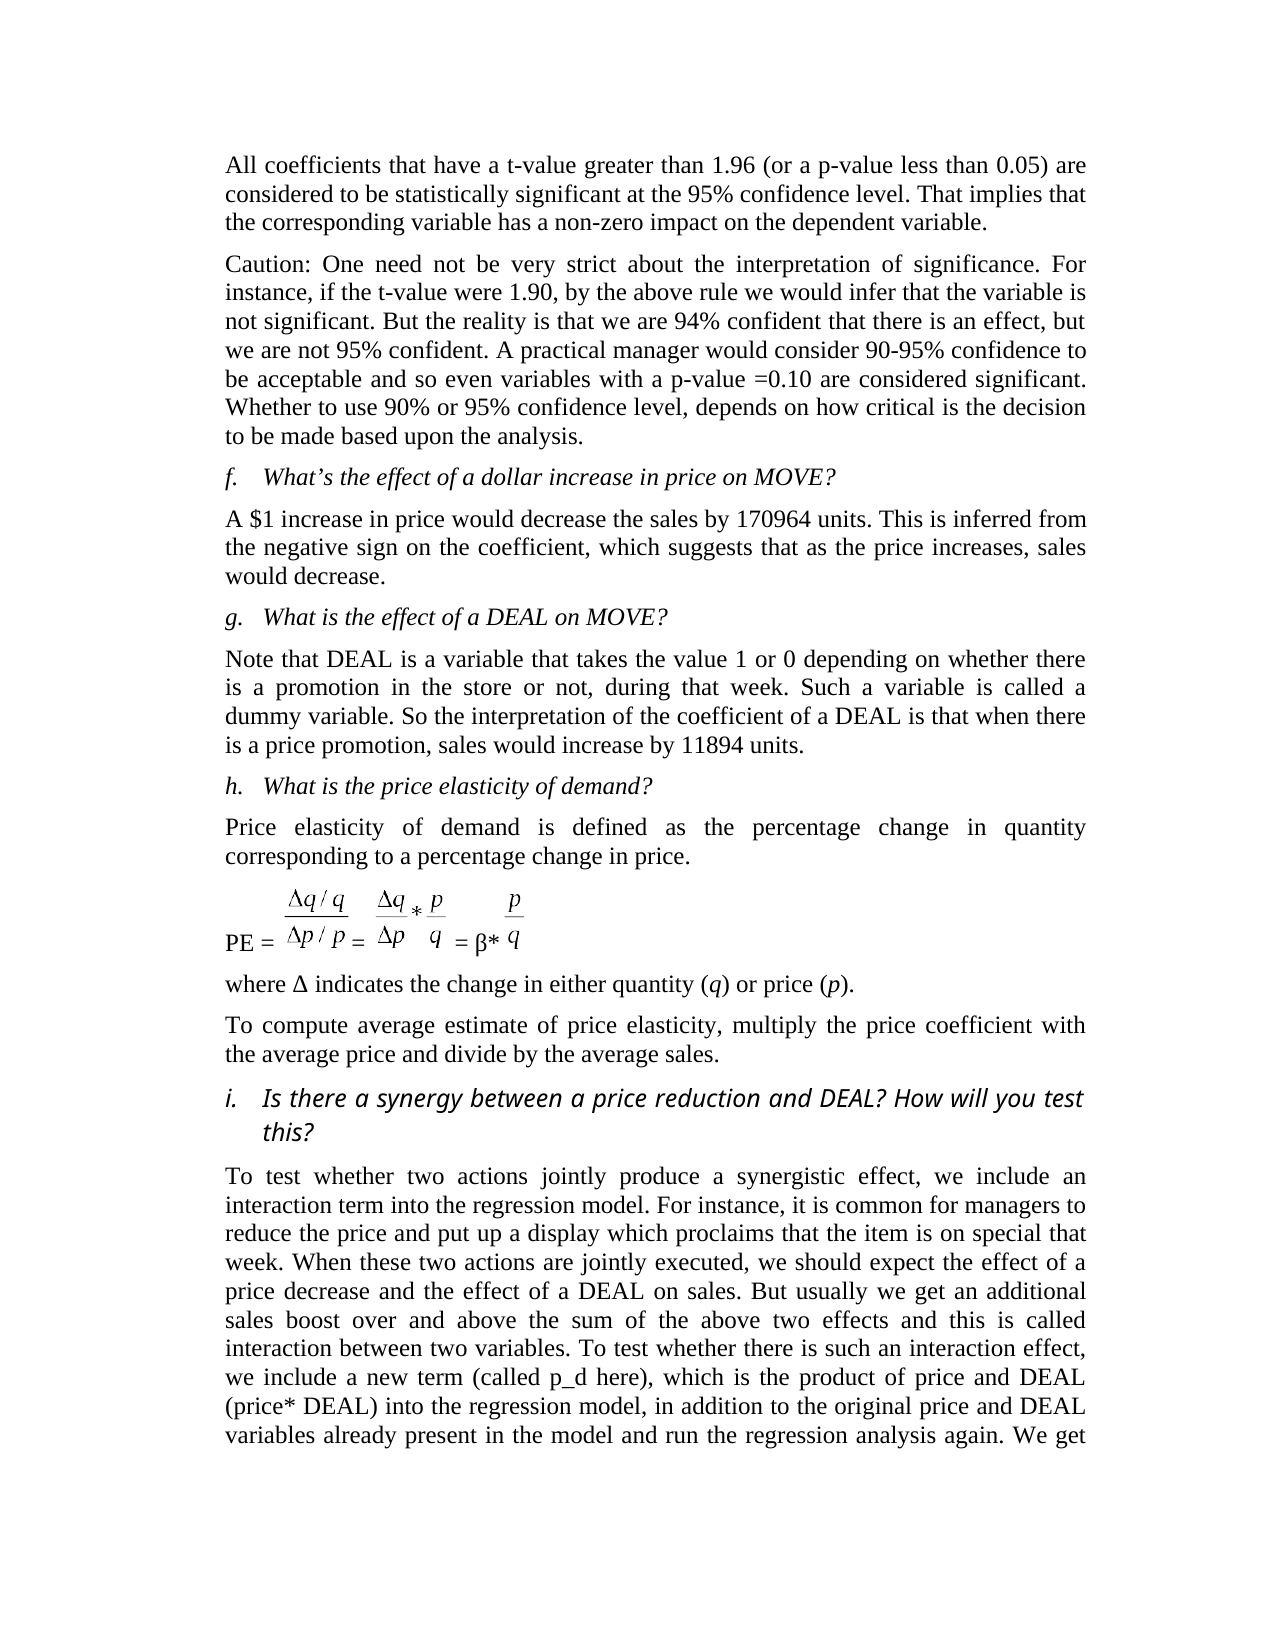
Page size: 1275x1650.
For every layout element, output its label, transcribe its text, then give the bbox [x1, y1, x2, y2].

text where Δ indicates the change in either quantity (q) or price (p). [225, 969, 1087, 998]
text Price elasticity of demand is defined as the percentage change in quantity corresponding to a percentage change in price. [225, 812, 1087, 870]
text All coefficients that have a t-value greater than 1.96 (or a p-value less than 0.05) are considered to be statistically significant at the 95% confidence level. That implies that the corresponding variable has a non-zero impact on the dependent variable. [225, 150, 1087, 236]
text Caution: One need not be very strict about the interpretation of significance. For instance, if the t-value were 1.90, by the above rule we would infer that the variable is not significant. But the reality is that we are 94% confident that there is an effect, but we are not 95% confident. A practical manager would consider 90-95% confidence to be acceptable and so even variables with a p-value =0.10 are considered significant. Whether to use 90% or 95% confidence level, depends on how critical is the decision to be made based upon the analysis. [225, 249, 1087, 450]
list What is the effect of a DEAL on MOVE? [225, 602, 1087, 631]
list What’s the effect of a dollar increase in price on MOVE? [225, 462, 1087, 491]
text PE = = = β* [225, 882, 1087, 957]
text To compute average estimate of price elasticity, multiply the price coefficient with the average price and divide by the average sales. [225, 1010, 1087, 1068]
list Is there a synergy between a price reduction and DEAL? How will you test this? [225, 1080, 1087, 1148]
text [225, 1161, 1087, 1448]
text A $1 increase in price would decrease the sales by 170964 units. This is inferred from the negative sign on the coefficient, which suggests that as the price increases, sales would decrease. [225, 504, 1087, 590]
text Note that DEAL is a variable that takes the value 1 or 0 depending on whether there is a promotion in the store or not, during that week. Such a variable is called a dummy variable. So the interpretation of the coefficient of a DEAL is that when there is a price promotion, sales would increase by 11894 units. [225, 644, 1087, 759]
list What is the price elasticity of demand? [225, 771, 1087, 800]
